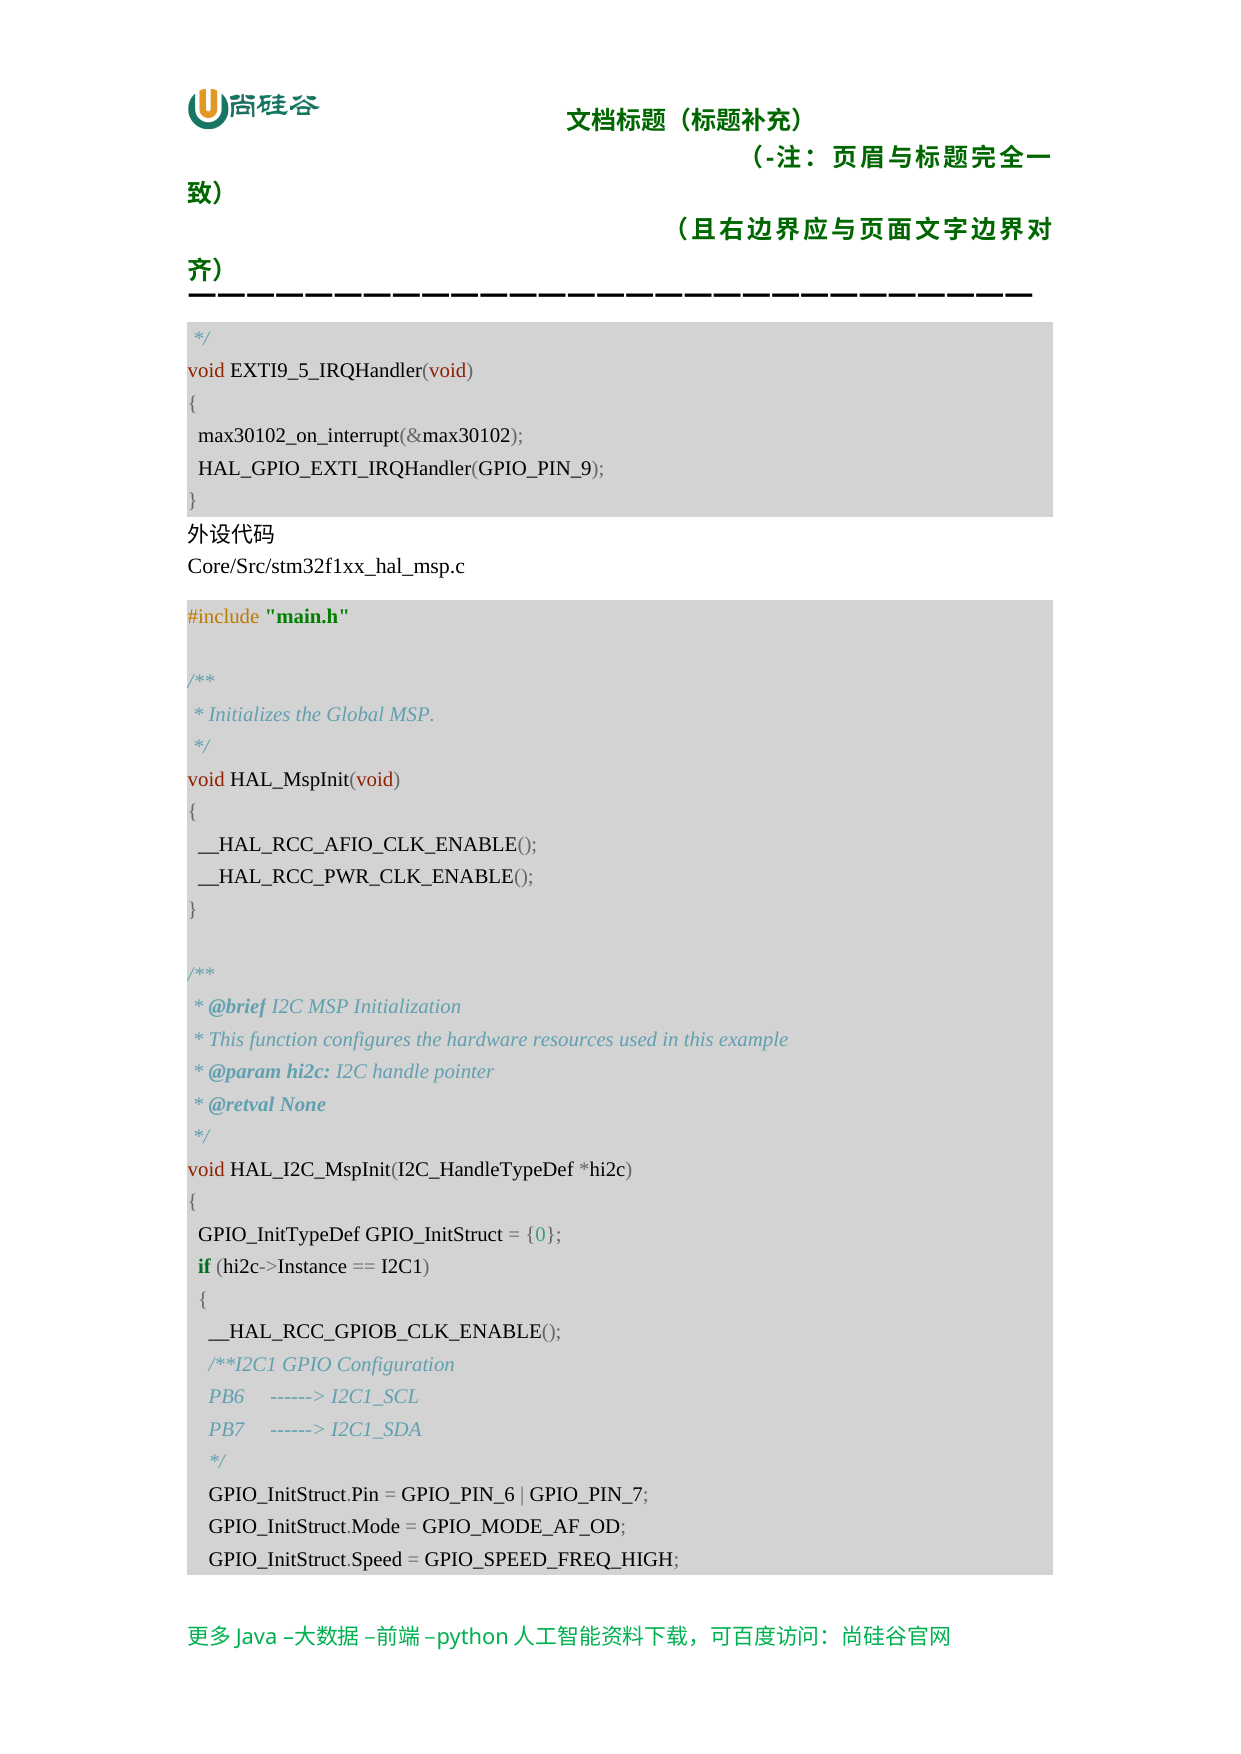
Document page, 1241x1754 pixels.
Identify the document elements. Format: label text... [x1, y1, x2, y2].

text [187, 322, 1053, 517]
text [187, 600, 1053, 1575]
text Core/Src/stm32f1xx_hal_msp.c [187, 549, 1053, 582]
picture [187, 88, 321, 130]
